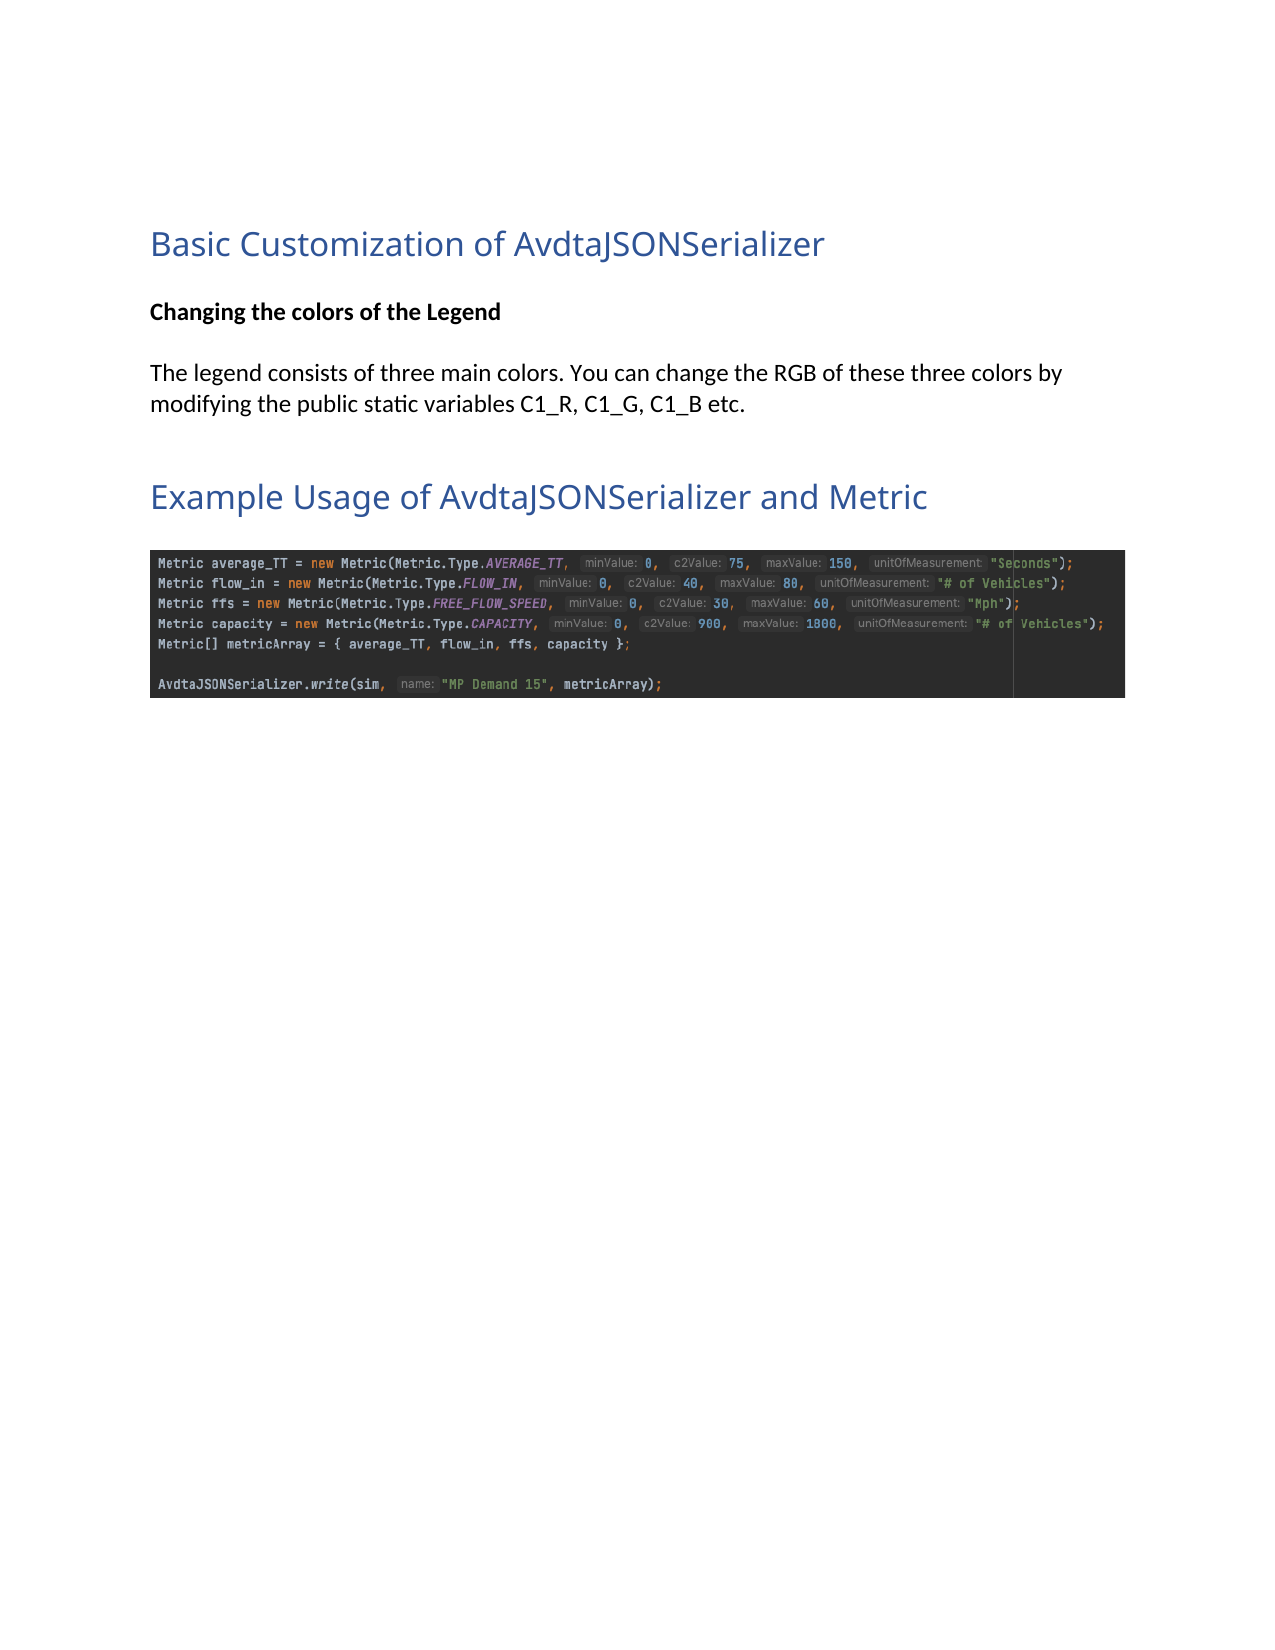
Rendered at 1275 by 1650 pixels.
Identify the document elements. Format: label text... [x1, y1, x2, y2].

text Changing the colors of the Legend [150, 296, 1125, 327]
subtitle Basic Customization of AvdtaJSONSerializer [150, 220, 1125, 266]
picture [150, 550, 1125, 698]
text The legend consists of three main colors. You can change the RGB of these three colors by modifying the public static variables C1_R, C1_G, C1_B etc. [150, 357, 1125, 418]
subtitle Example Usage of AvdtaJSONSerializer and Metric [150, 474, 1125, 519]
